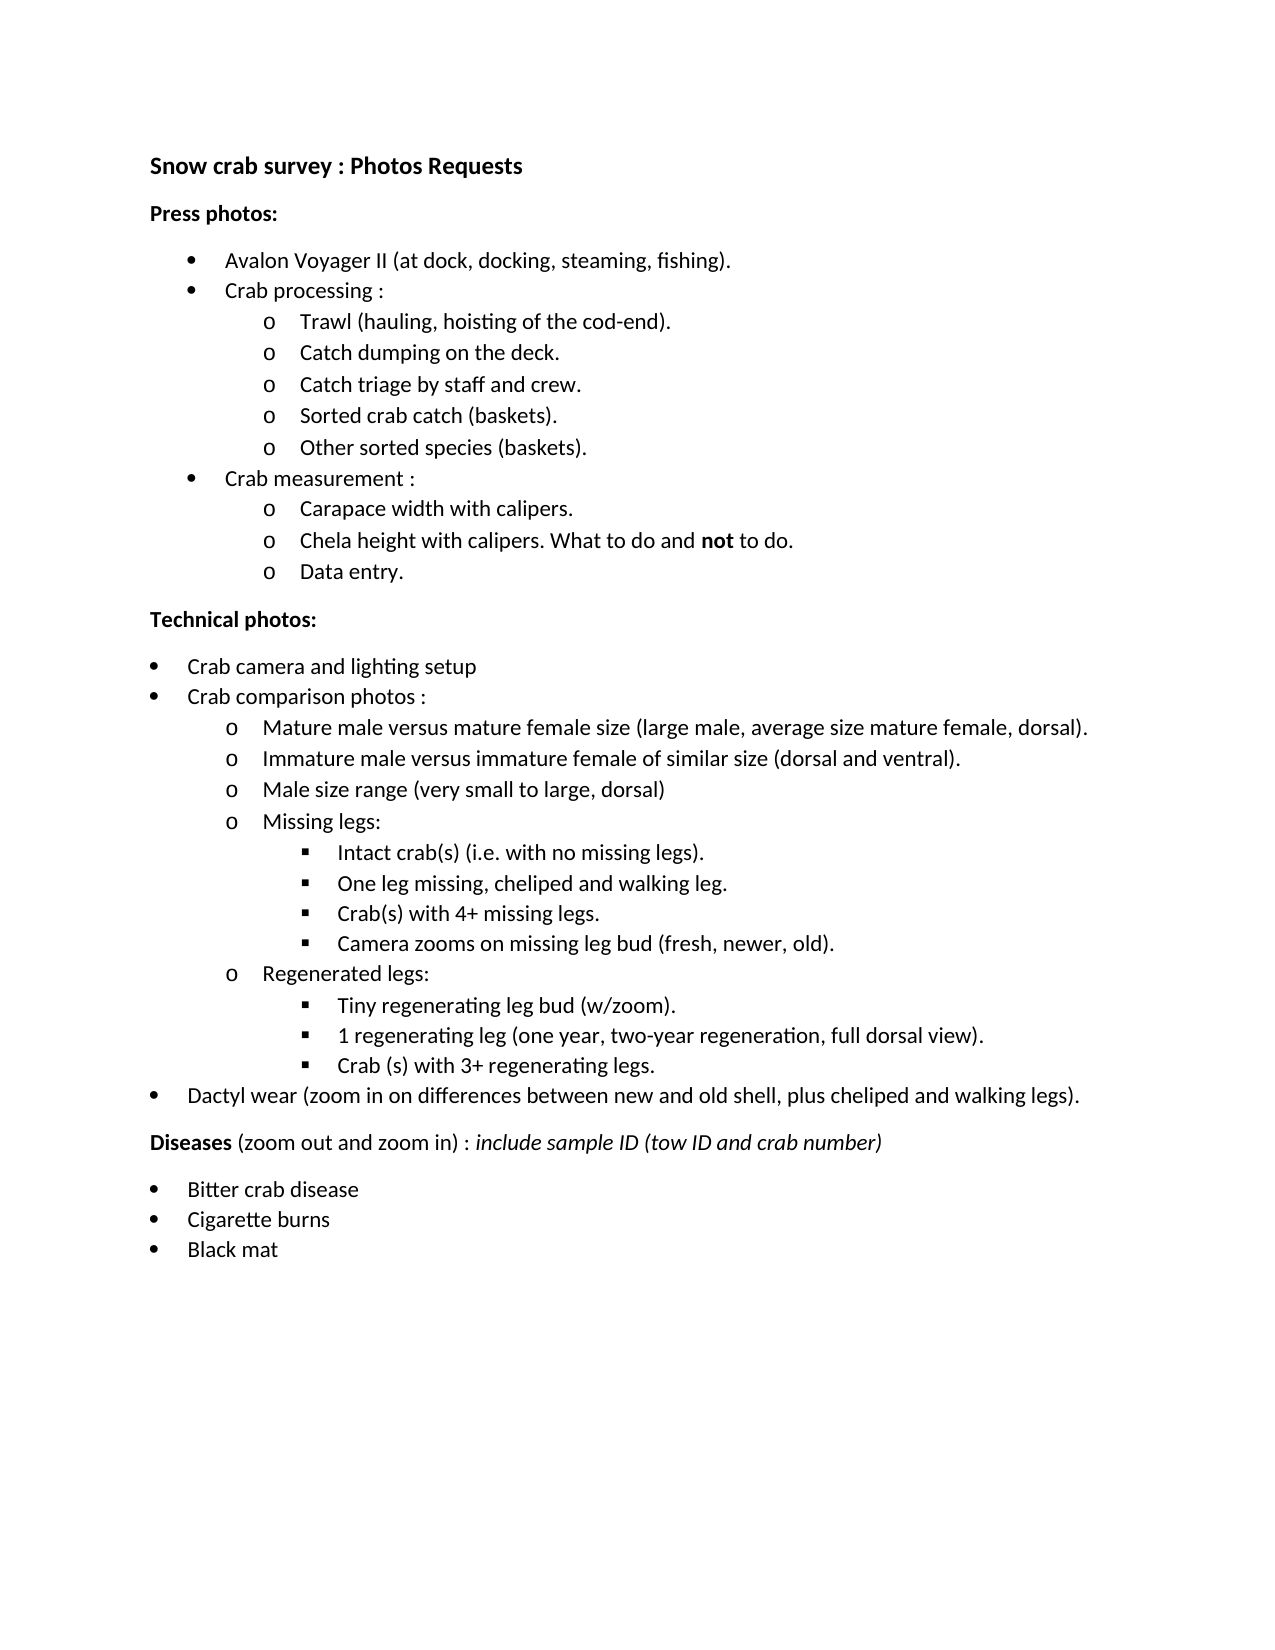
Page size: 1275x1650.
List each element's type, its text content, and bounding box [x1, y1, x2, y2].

list Catch triage by staff and crew. [262, 370, 1125, 399]
list Sorted crab catch (baskets). [262, 401, 1125, 430]
list Trawl (hauling, hoisting of the cod-end). [262, 307, 1125, 336]
text Press photos: [150, 199, 1125, 228]
list Avalon Voyager II (at dock, docking, steaming, fishing). [187, 246, 1125, 274]
list Bitter crab disease [150, 1175, 1125, 1203]
list Mature male versus mature female size (large male, average size mature female, dorsal). [225, 713, 1125, 742]
list Male size range (very small to large, dorsal) [225, 776, 1125, 805]
list Crab camera and lighting setup [150, 652, 1125, 680]
list Crab processing : [187, 277, 1125, 305]
list Regenerated legs: [225, 959, 1125, 988]
list Other sorted species (baskets). [262, 433, 1125, 462]
text Snow crab survey : Photos Requests [150, 150, 1125, 181]
list One leg missing, cheliped and walking leg. [300, 869, 1125, 897]
list Cigarette burns [150, 1205, 1125, 1233]
list 1 regenerating leg (one year, two-year regeneration, full dorsal view). [300, 1021, 1125, 1049]
list Missing legs: [225, 807, 1125, 836]
list Camera zooms on missing leg bud (fresh, newer, old). [300, 929, 1125, 957]
text Diseases (zoom out and zoom in) : include sample ID (tow ID and crab number) [150, 1128, 1125, 1156]
list Dactyl wear (zoom in on differences between new and old shell, plus cheliped and walking legs). [150, 1081, 1125, 1109]
list Tiny regenerating leg bud (w/zoom). [300, 991, 1125, 1019]
list Crab measurement : [187, 464, 1125, 492]
text Technical photos: [150, 605, 1125, 633]
list Crab comparison photos : [150, 682, 1125, 711]
list Data entry. [262, 557, 1125, 586]
list Immature male versus immature female of similar size (dorsal and ventral). [225, 744, 1125, 773]
list Crab (s) with 3+ regenerating legs. [300, 1051, 1125, 1079]
list Crab(s) with 4+ missing legs. [300, 899, 1125, 927]
list Catch dumping on the deck. [262, 338, 1125, 367]
list Carapace width with calipers. [262, 494, 1125, 523]
list Intact crab(s) (i.e. with no missing legs). [300, 838, 1125, 867]
list Black mat [150, 1236, 1125, 1264]
list Chela height with calipers. What to do and not to do. [262, 526, 1125, 555]
